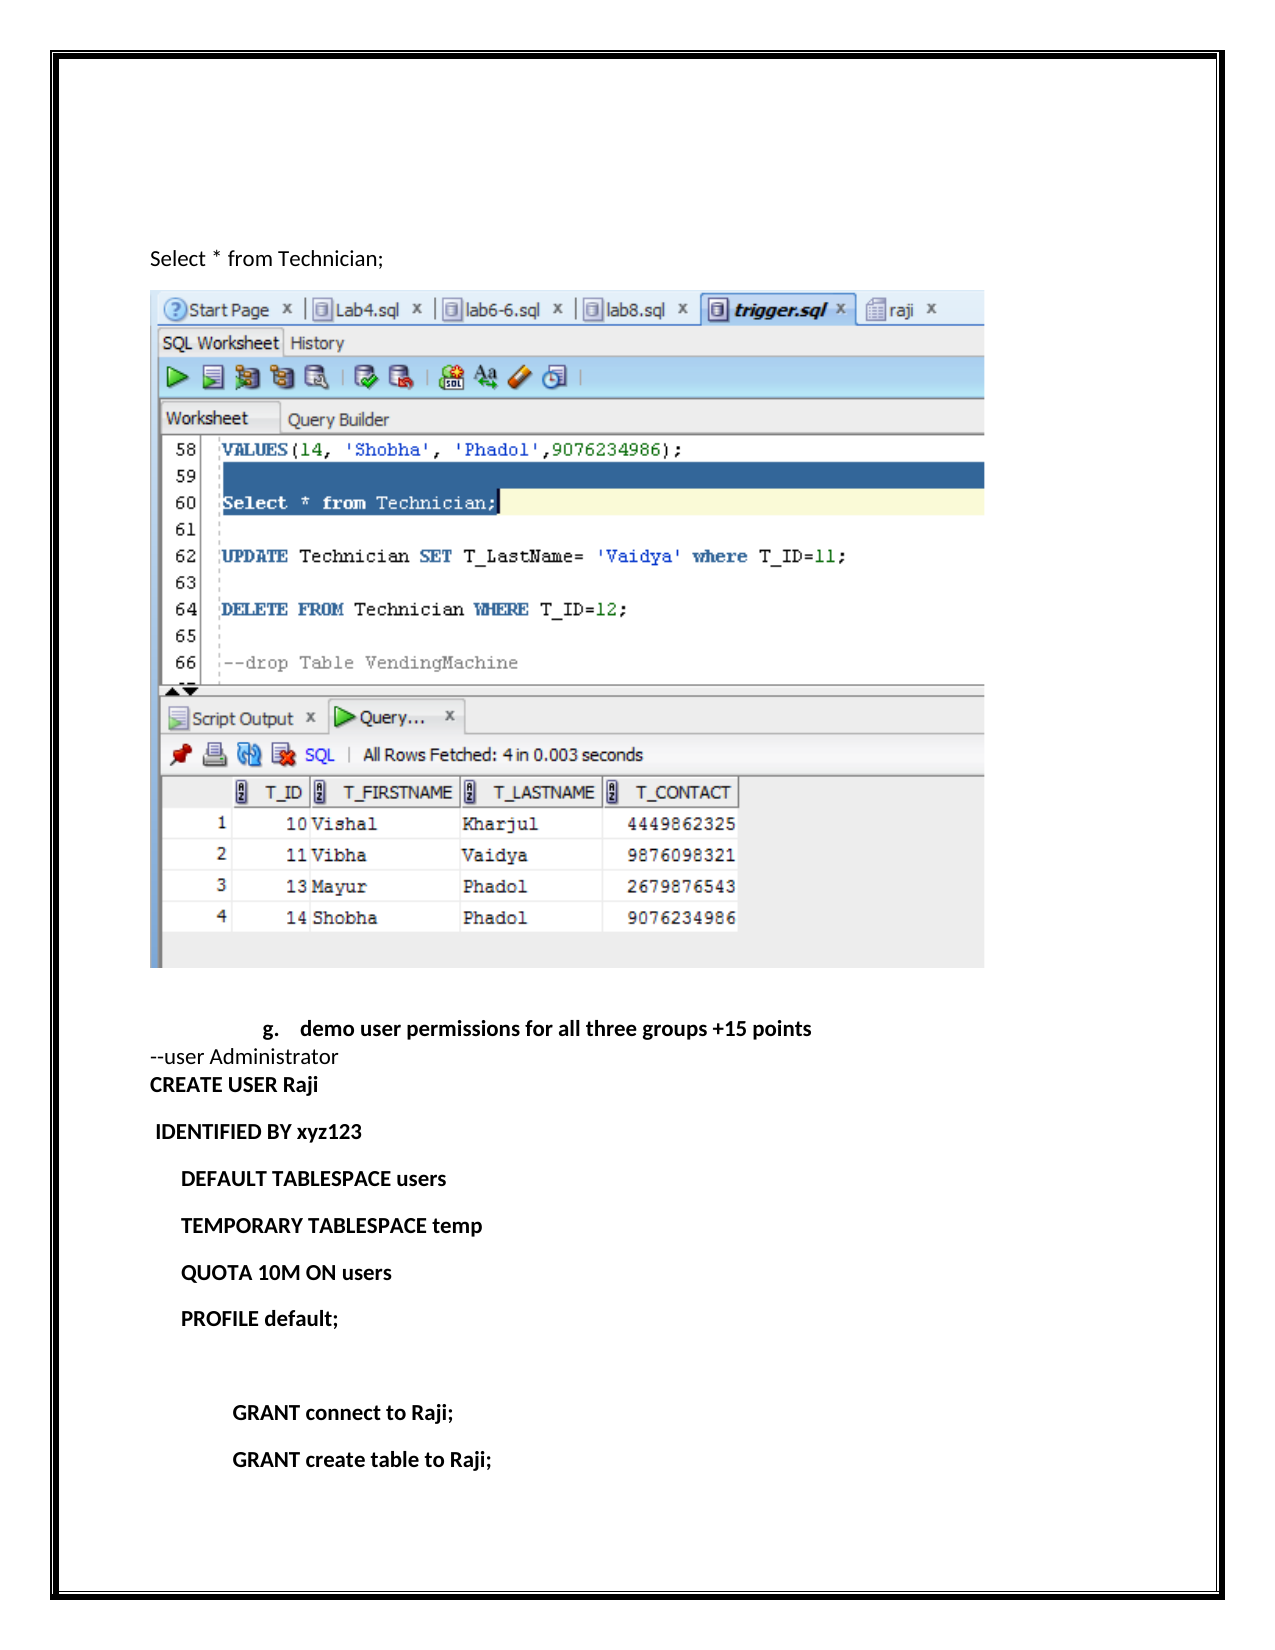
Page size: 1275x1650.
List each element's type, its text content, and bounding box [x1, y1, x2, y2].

text Select * from Technician; [150, 244, 1125, 272]
text PROFILE default; [150, 1304, 1125, 1332]
text CREATE USER Raji [150, 1070, 1125, 1098]
text IDENTIFIED BY xyz123 [150, 1117, 1125, 1145]
text GRANT connect to Raji; [150, 1398, 1125, 1426]
list demo user permissions for all three groups +15 points [262, 1014, 1125, 1042]
picture [150, 290, 985, 968]
text TEMPORARY TABLESPACE temp [150, 1211, 1125, 1239]
text --user Administrator [150, 1042, 1125, 1070]
text DEFAULT TABLESPACE users [150, 1164, 1125, 1192]
text QUOTA 10M ON users [150, 1258, 1125, 1286]
text GRANT create table to Raji; [150, 1445, 1125, 1473]
